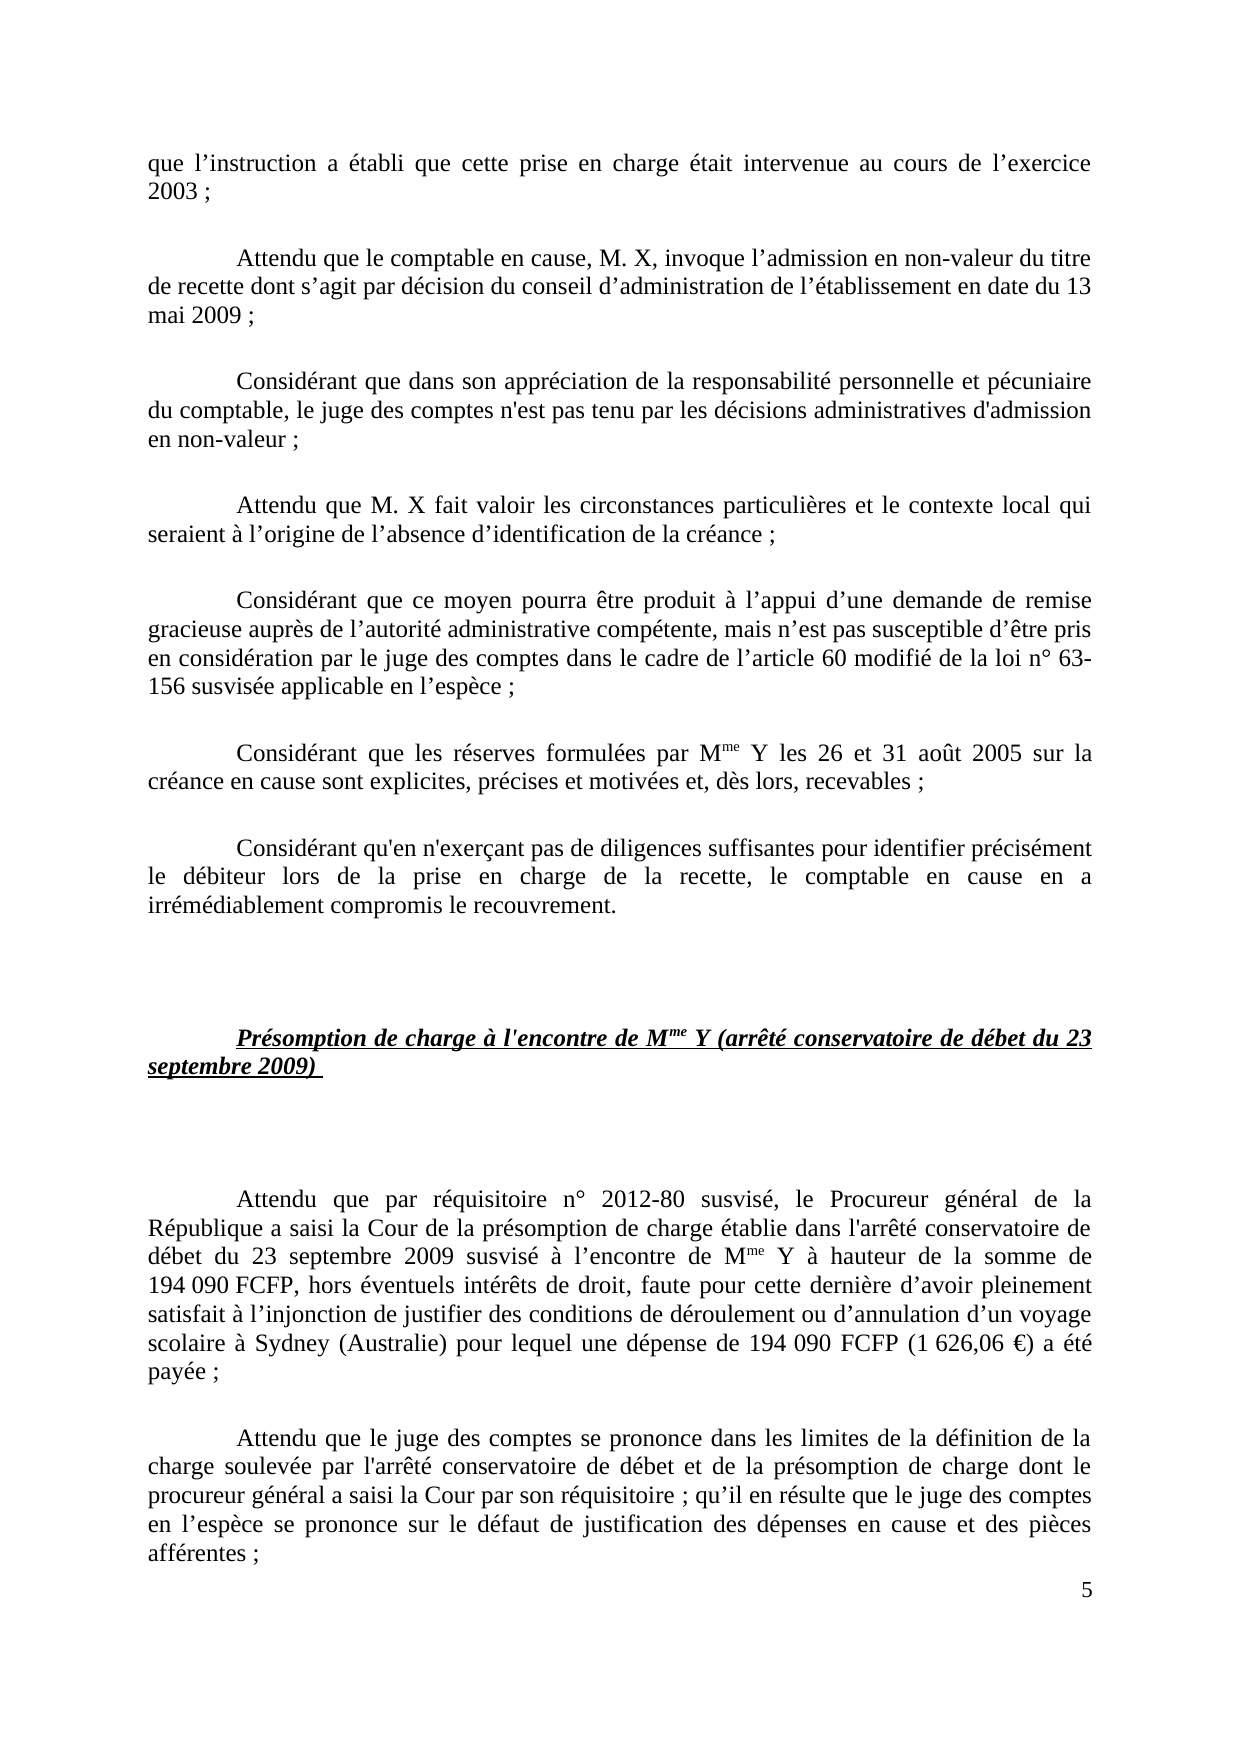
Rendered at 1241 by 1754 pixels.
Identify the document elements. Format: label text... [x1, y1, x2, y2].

text Attendu que M. X fait valoir les circonstances particulières et le contexte local qui seraient à l’origine de l’absence d’identification de la créance ; [148, 490, 1093, 548]
text Présomption de charge à l'encontre de Mme Y (arrêté conservatoire de débet du 23 septembre 2009) [148, 1023, 1093, 1080]
text Attendu que par réquisitoire n° 2012-80 susvisé, le Procureur général de la République a saisi la Cour de la présomption de charge établie dans l'arrêté conservatoire de débet du 23 septembre 2009 susvisé à l’encontre de Mme Y à hauteur de la somme de 194 090 FCFP, hors éventuels intérêts de droit, faute pour cette dernière d’avoir pleinement satisfait à l’injonction de justifier des conditions de déroulement ou d’annulation d’un voyage scolaire à Sydney (Australie) pour lequel une dépense de 194 090 FCFP (1 626,06 €) a été payée ; [148, 1184, 1093, 1385]
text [148, 148, 1093, 205]
text Considérant que les réserves formulées par Mme Y les 26 et 31 août 2005 sur la créance en cause sont explicites, précises et motivées et, dès lors, recevables ; [148, 738, 1093, 795]
text Considérant qu'en n'exerçant pas de diligences suffisantes pour identifier précisément le débiteur lors de la prise en charge de la recette, le comptable en cause en a irrémédiablement compromis le recouvrement. [148, 833, 1093, 919]
text Attendu que le juge des comptes se prononce dans les limites de la définition de la charge soulevée par l'arrêté conservatoire de débet et de la présomption de charge dont le procureur général a saisi la Cour par son réquisitoire ; qu’il en résulte que le juge des comptes en l’espèce se prononce sur le défaut de justification des dépenses en cause et des pièces afférentes ; [148, 1423, 1093, 1566]
text Considérant que ce moyen pourra être produit à l’appui d’une demande de remise gracieuse auprès de l’autorité administrative compétente, mais n’est pas susceptible d’être pris en considération par le juge des comptes dans le cadre de l’article 60 modifié de la loi n° 63-156 susvisée applicable en l’espèce ; [148, 585, 1093, 700]
text Considérant que dans son appréciation de la responsabilité personnelle et pécuniaire du comptable, le juge des comptes n'est pas tenu par les décisions administratives d'admission en non-valeur ; [148, 366, 1093, 453]
text Attendu que le comptable en cause, M. X, invoque l’admission en non-valeur du titre de recette dont s’agit par décision du conseil d’administration de l’établissement en date du 13 mai 2009 ; [148, 243, 1093, 329]
